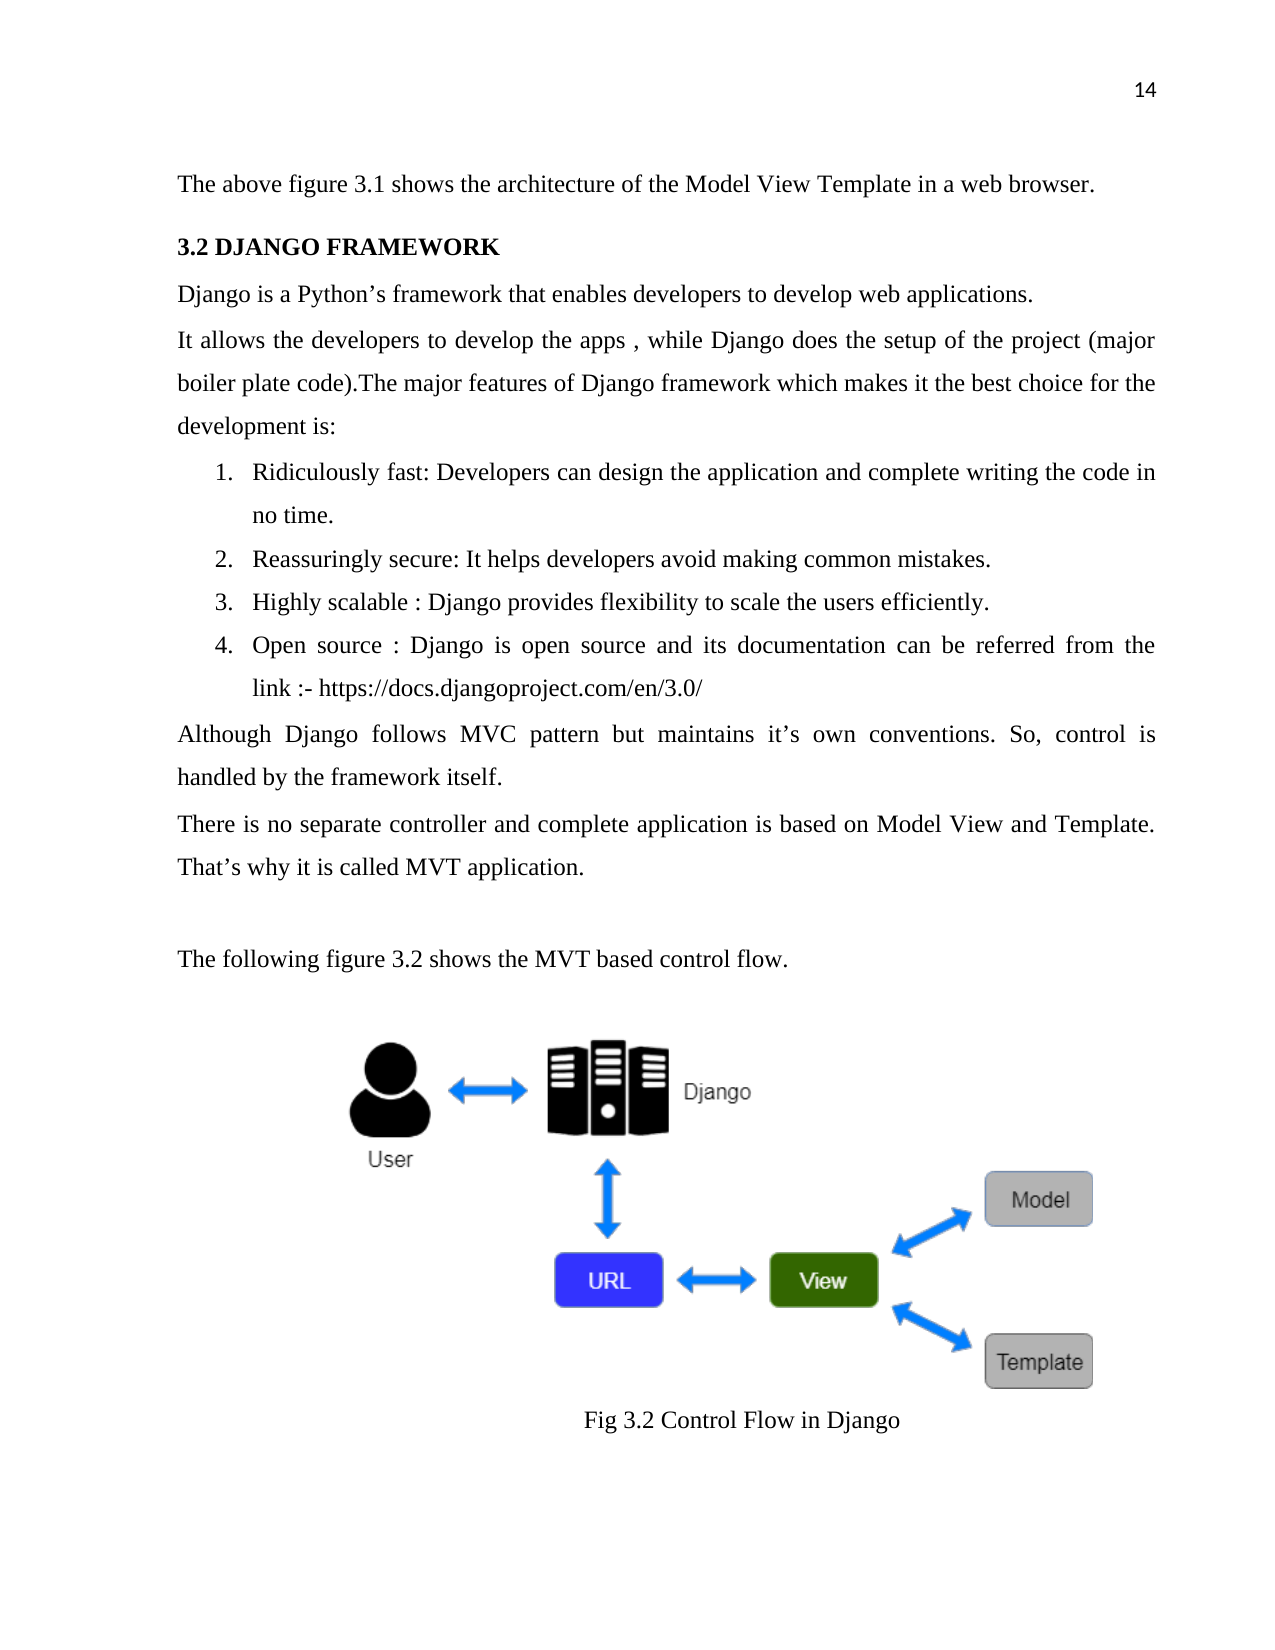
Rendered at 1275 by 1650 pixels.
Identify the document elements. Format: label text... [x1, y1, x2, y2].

list 3.2 DJANGO FRAMEWORK [177, 232, 1155, 261]
text There is no separate controller and complete application is based on Model View and Template. That’s why it is called MVT application. [177, 809, 1156, 881]
text The following figure 3.2 shows the MVT based control flow. [177, 944, 1156, 973]
list Reassuringly secure: It helps developers avoid making common mistakes. [214, 544, 1156, 572]
text The above figure 3.1 shows the architecture of the Model View Template in a web browser. [177, 169, 1156, 197]
picture [327, 1036, 1093, 1389]
text Django is a Python’s framework that enables developers to develop web applications. [177, 279, 1156, 307]
list Highly scalable : Django provides flexibility to scale the users efficiently. [214, 587, 1156, 616]
list Open source : Django is open source and its documentation can be referred from the link :- https://docs.djangoproject.com/en/3.0/ [214, 630, 1156, 702]
text Fig 3.2 Control Flow in Django [327, 1406, 1156, 1434]
text It allows the developers to develop the apps , while Django does the setup of the project (major boiler plate code).The major features of Django framework which makes it the best choice for the development is: [177, 325, 1156, 440]
text Although Django follows MVC pattern but maintains it’s own conventions. So, control is handled by the framework itself. [177, 719, 1156, 791]
list Ridiculously fast: Developers can design the application and complete writing the code in no time. [214, 457, 1156, 529]
